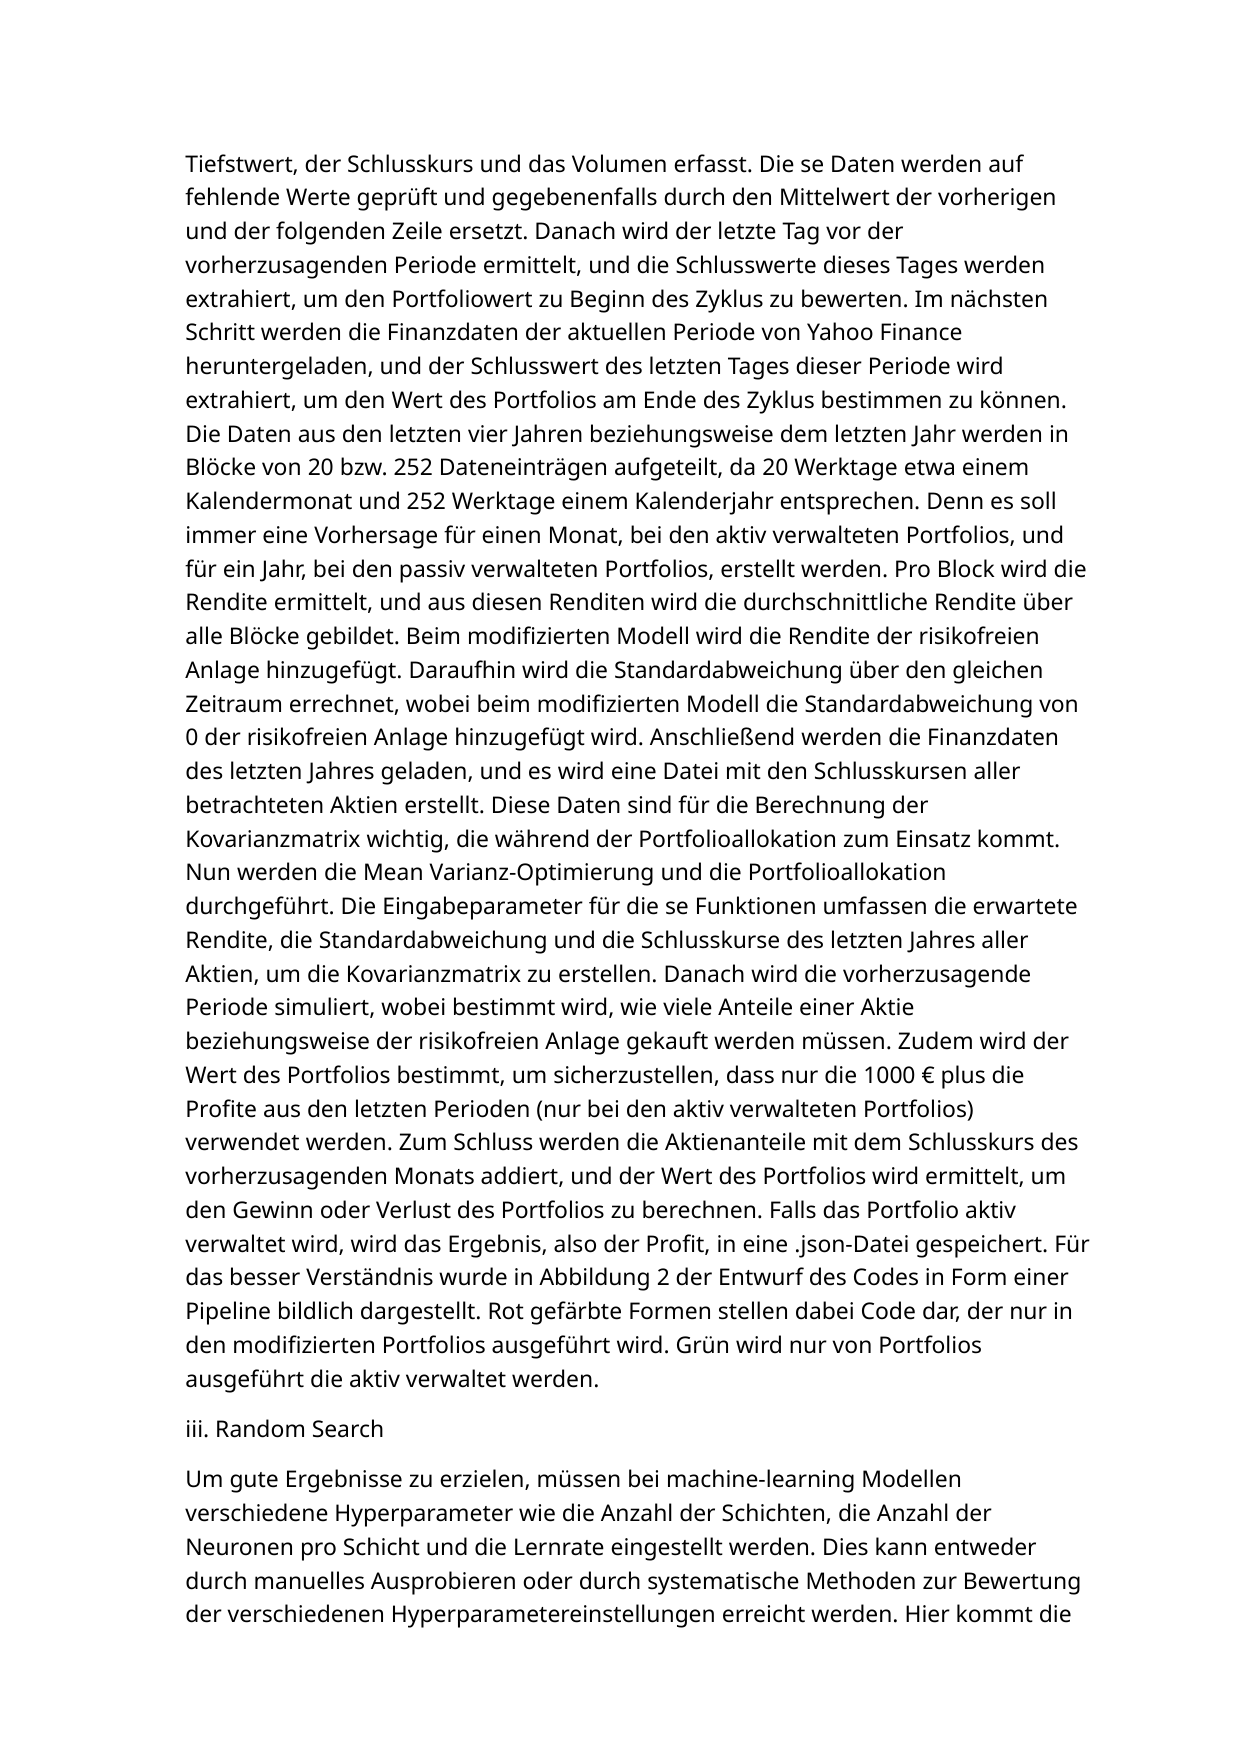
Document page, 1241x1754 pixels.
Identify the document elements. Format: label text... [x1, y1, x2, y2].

text iii. Random Search [185, 1413, 1093, 1444]
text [185, 148, 1093, 1394]
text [185, 1463, 1093, 1630]
